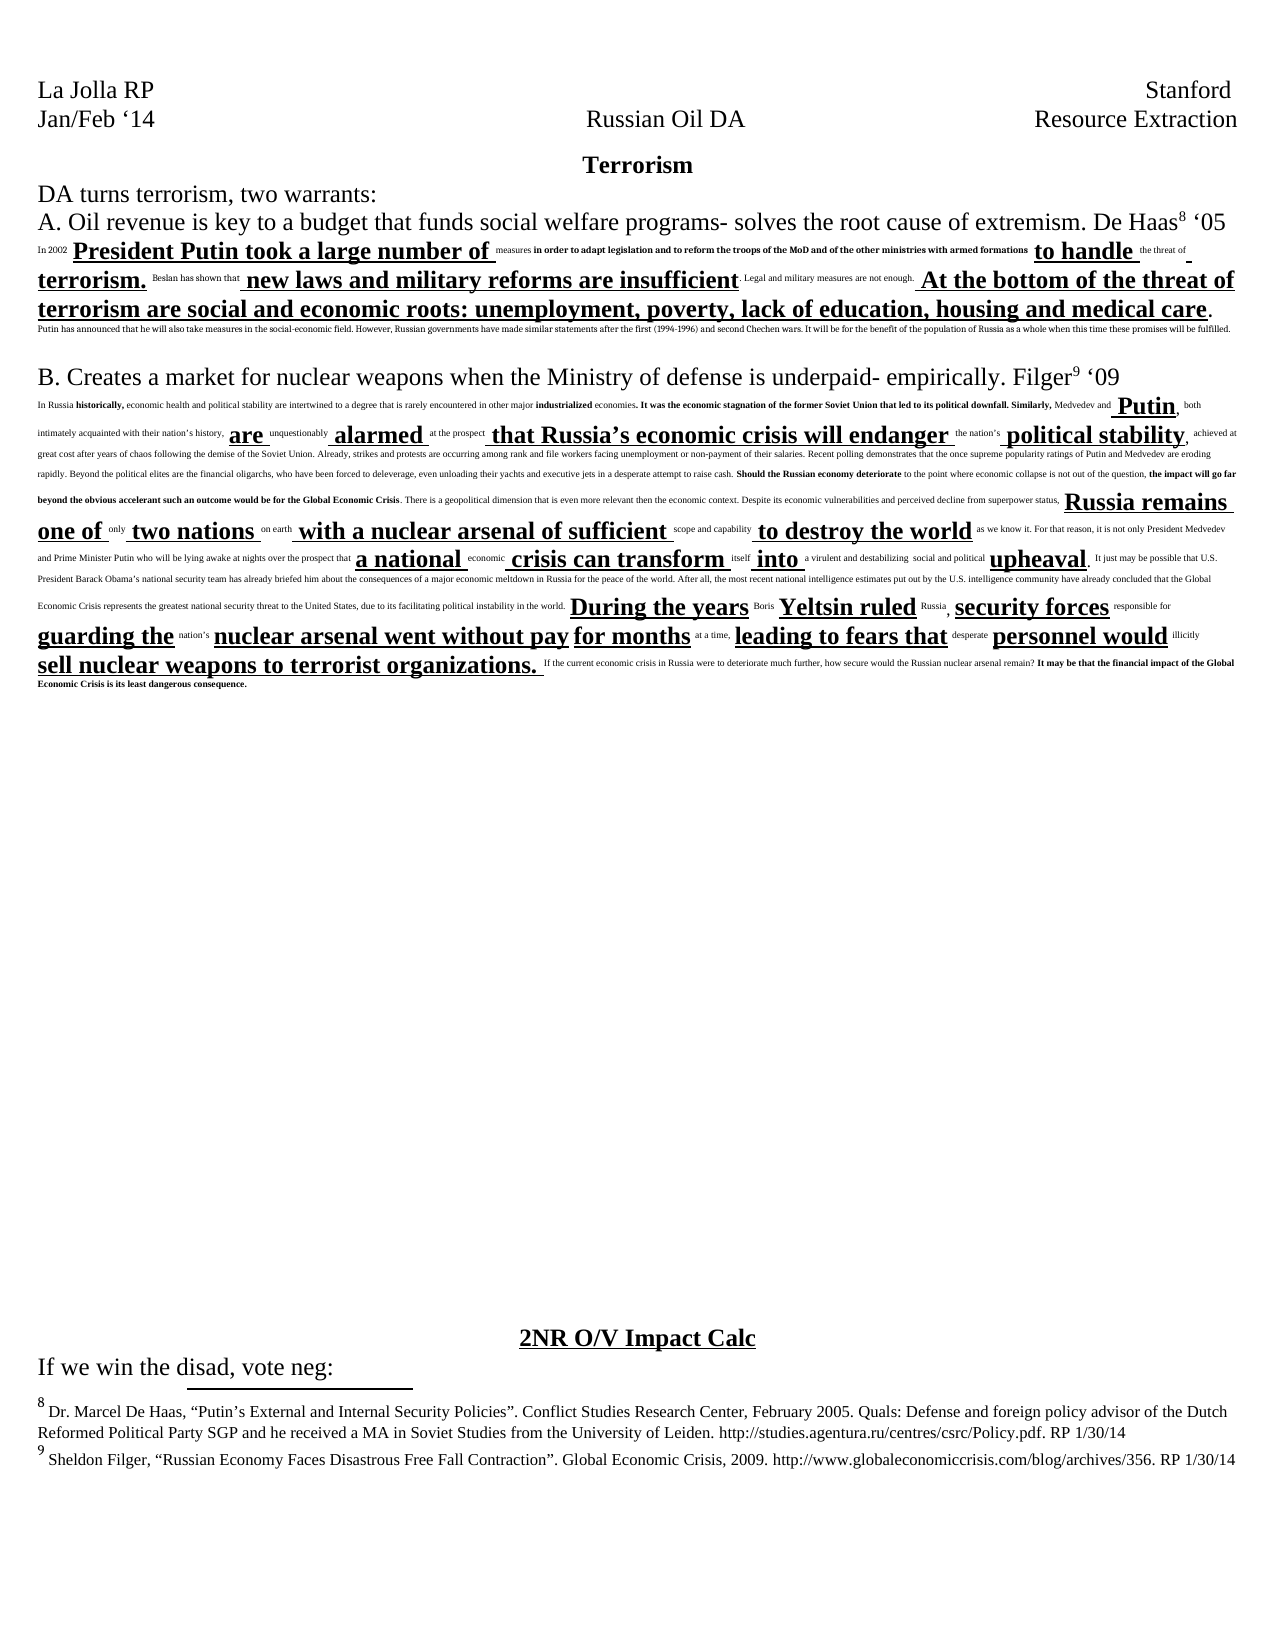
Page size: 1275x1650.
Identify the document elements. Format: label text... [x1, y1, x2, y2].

text In Russia historically, economic health and political stability are intertwined to a degree that is rarely encountered in other major industrialized economies. It was the economic stagnation of the former Soviet Union that led to its political downfall. Similarly, Medvedev and Putin, both intimately acquainted with their nation’s history, are unquestionably alarmed at the prospect that Russia’s economic crisis will endanger the nation’s political stability, achieved at great cost after years of chaos following the demise of the Soviet Union. Already, strikes and protests are occurring among rank and file workers facing unemployment or non-payment of their salaries. Recent polling demonstrates that the once supreme popularity ratings of Putin and Medvedev are eroding rapidly. Beyond the political elites are the financial oligarchs, who have been forced to deleverage, even unloading their yachts and executive jets in a desperate attempt to raise cash. Should the Russian economy deteriorate to the point where economic collapse is not out of the question, the impact will go far beyond the obvious accelerant such an outcome would be for the Global Economic Crisis. There is a geopolitical dimension that is even more relevant then the economic context. Despite its economic vulnerabilities and perceived decline from superpower status, Russia remains one of only two nations on earth with a nuclear arsenal of sufficient scope and capability to destroy the world as we know it. For that reason, it is not only President Medvedev and Prime Minister Putin who will be lying awake at nights over the prospect that a national economic crisis can transform itself into a virulent and destabilizing social and political upheaval. It just may be possible that U.S. President Barack Obama’s national security team has already briefed him about the consequences of a major economic meltdown in Russia for the peace of the world. After all, the most recent national intelligence estimates put out by the U.S. intelligence community have already concluded that the Global Economic Crisis represents the greatest national security threat to the United States, due to its facilitating political instability in the world. During the years Boris Yeltsin ruled Russia, security forces responsible for guarding the nation’s nuclear arsenal went without pay for months at a time, leading to fears that desperate personnel would illicitly sell nuclear weapons to terrorist organizations. If the current economic crisis in Russia were to deteriorate much further, how secure would the Russian nuclear arsenal remain? It may be that the financial impact of the Global Economic Crisis is its least dangerous consequence. [37, 391, 1237, 698]
text DA turns terrorism, two warrants: [37, 179, 1237, 207]
text B. Creates a market for nuclear weapons when the Ministry of defense is underpaid- empirically. Filger ‘09 [37, 362, 1237, 391]
text A. Oil revenue is key to a budget that funds social welfare programs- solves the root cause of extremism. De Haas ‘05 [37, 207, 1237, 236]
text In 2002 President Putin took a large number of measures in order to adapt legislation and to reform the troops of the MoD and of the other ministries with armed formations to handle the threat of terrorism. Beslan has shown that new laws and military reforms are insufficient. Legal and military measures are not enough. At the bottom of the threat of terrorism are social and economic roots: unemployment, poverty, lack of education, housing and medical care. Putin has announced that he will also take measures in the social-economic field. However, Russian governments have made similar statements after the first (1994-1996) and second Chechen wars. It will be for the benefit of the population of Russia as a whole when this time these promises will be fulfilled. [37, 236, 1237, 343]
subtitle 2NR O/V Impact Calc [37, 1323, 1237, 1352]
subtitle Terrorism [37, 150, 1237, 179]
text If we win the disad, vote neg: [37, 1352, 1237, 1380]
